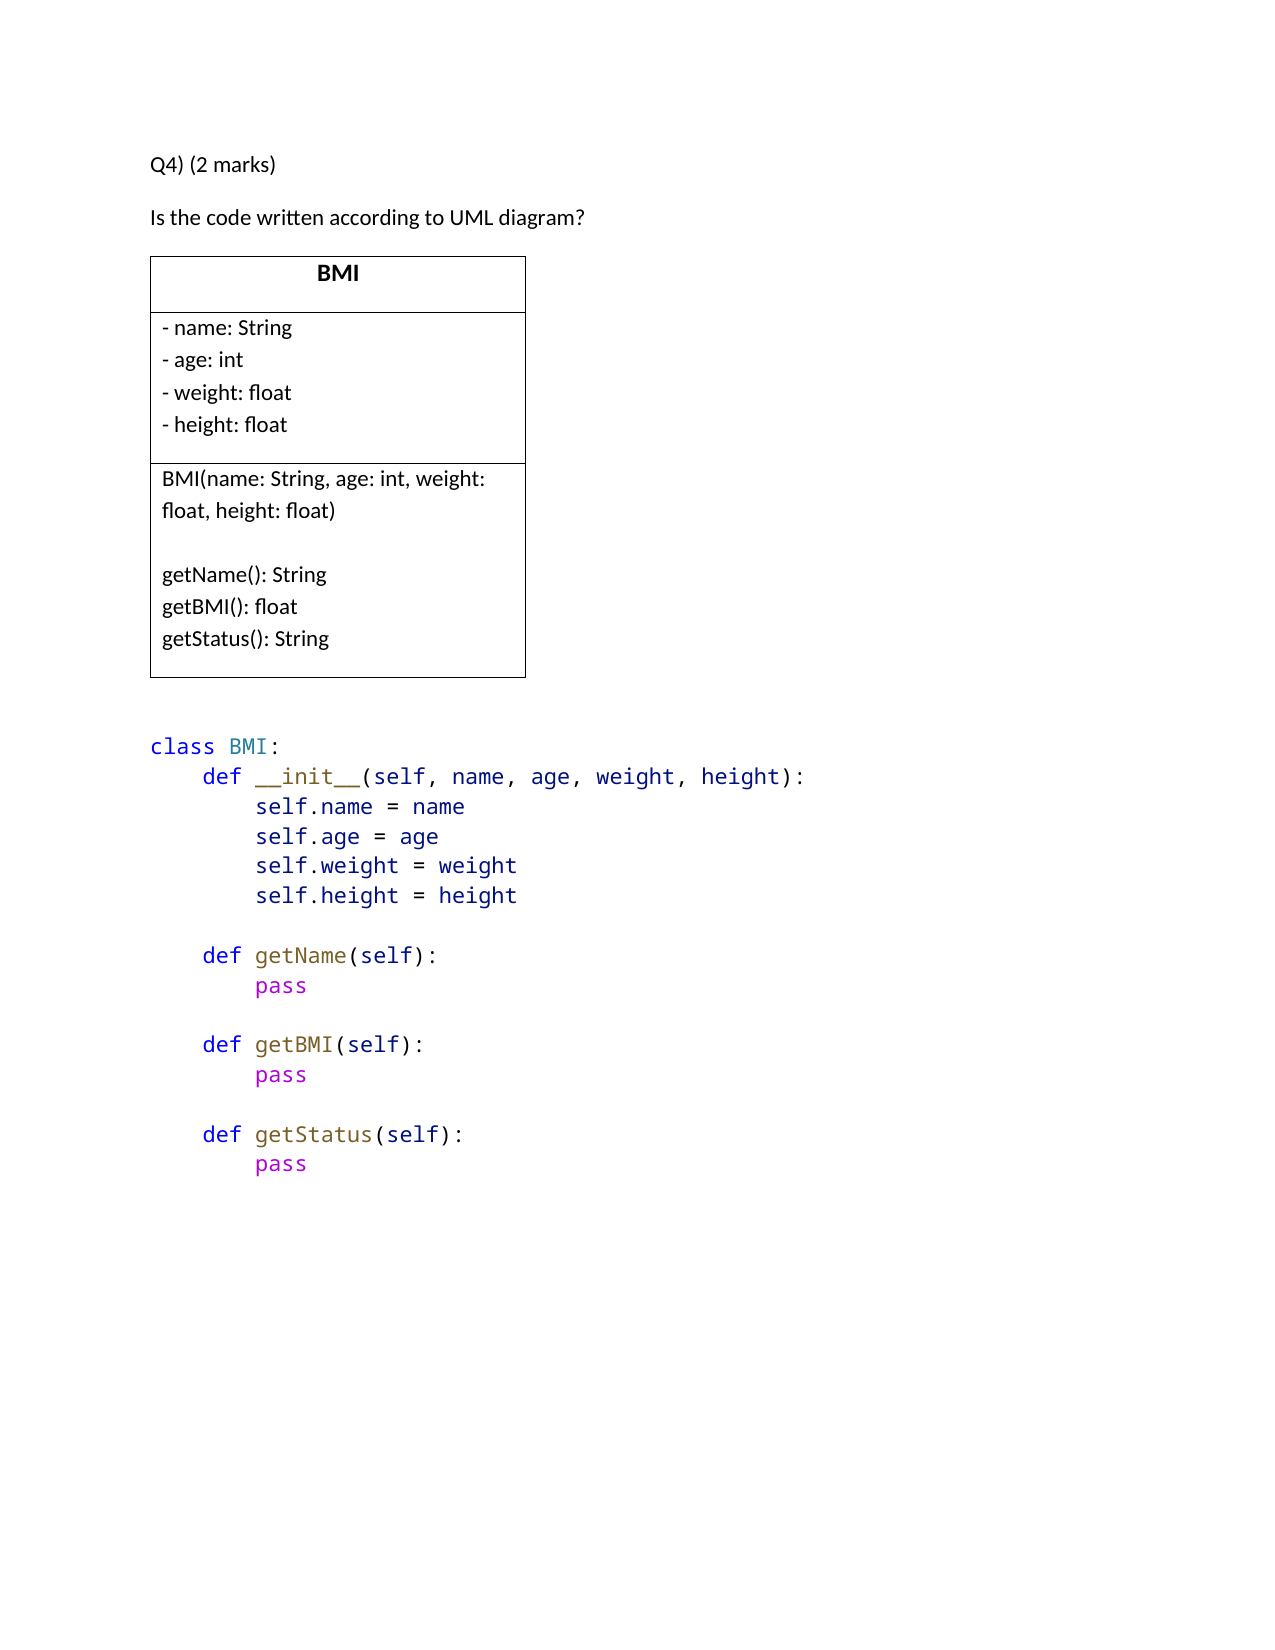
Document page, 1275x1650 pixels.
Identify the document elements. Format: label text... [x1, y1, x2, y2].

text self.height = height [150, 880, 1125, 910]
text def getBMI(self): [150, 1029, 1125, 1059]
text def getStatus(self): [150, 1119, 1125, 1148]
table_cell - name: String - age: int - weight: float - height: float [151, 313, 525, 463]
text self.age = age [150, 821, 1125, 851]
text class BMI: [150, 731, 1125, 761]
text Q4) (2 marks) [150, 150, 1125, 178]
table_cell BMI(name: String, age: int, weight: float, height: float) getName(): String getBMI(): float getStatus(): String [151, 464, 525, 677]
table_header BMI [151, 257, 525, 312]
text def getName(self): [150, 940, 1125, 970]
text Is the code written according to UML diagram? [150, 203, 1125, 231]
text pass [150, 970, 1125, 999]
text pass [150, 1059, 1125, 1089]
text self.weight = weight [150, 851, 1125, 880]
text self.name = name [150, 791, 1125, 821]
text def __init__(self, name, age, weight, height): [150, 761, 1125, 791]
text pass [150, 1148, 1125, 1178]
